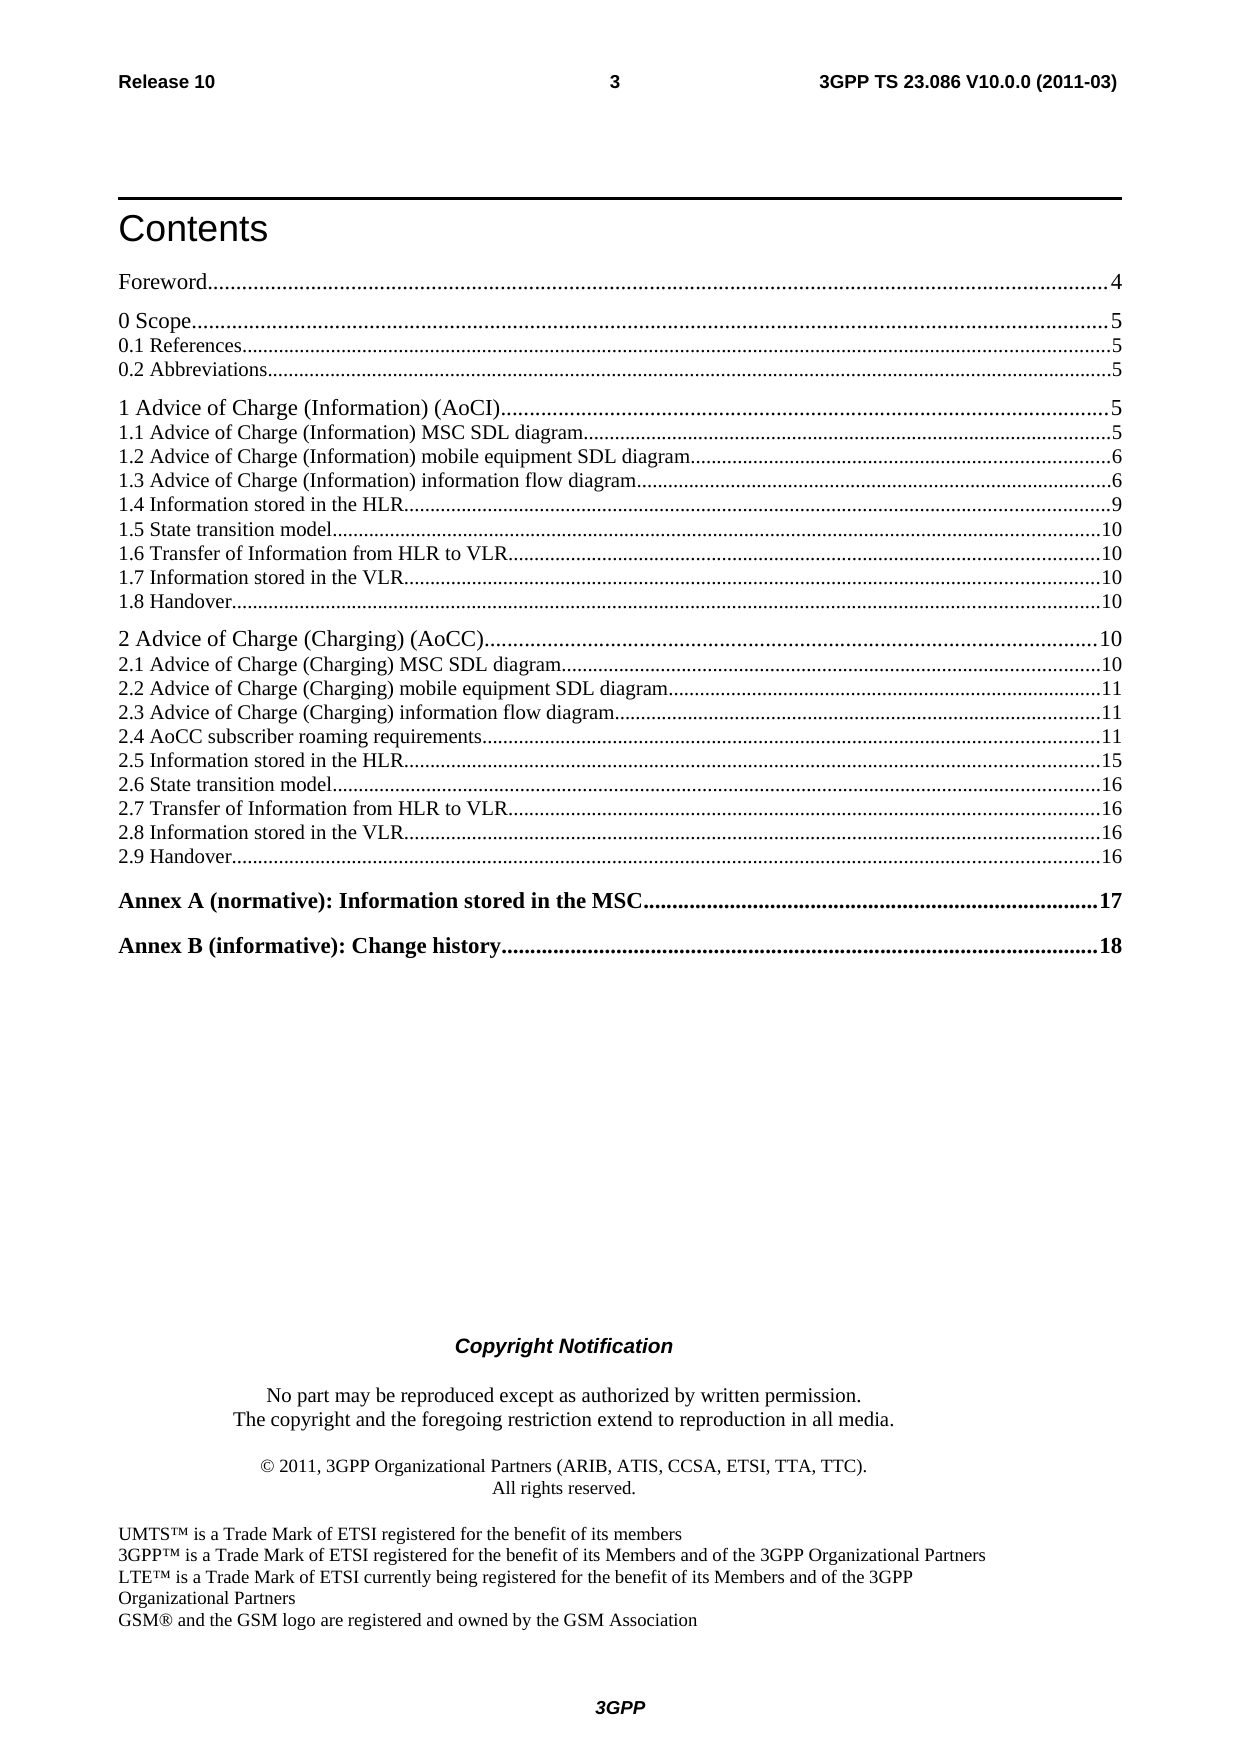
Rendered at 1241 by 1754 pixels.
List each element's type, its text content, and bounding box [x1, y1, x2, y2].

text Contents [118, 200, 1122, 249]
